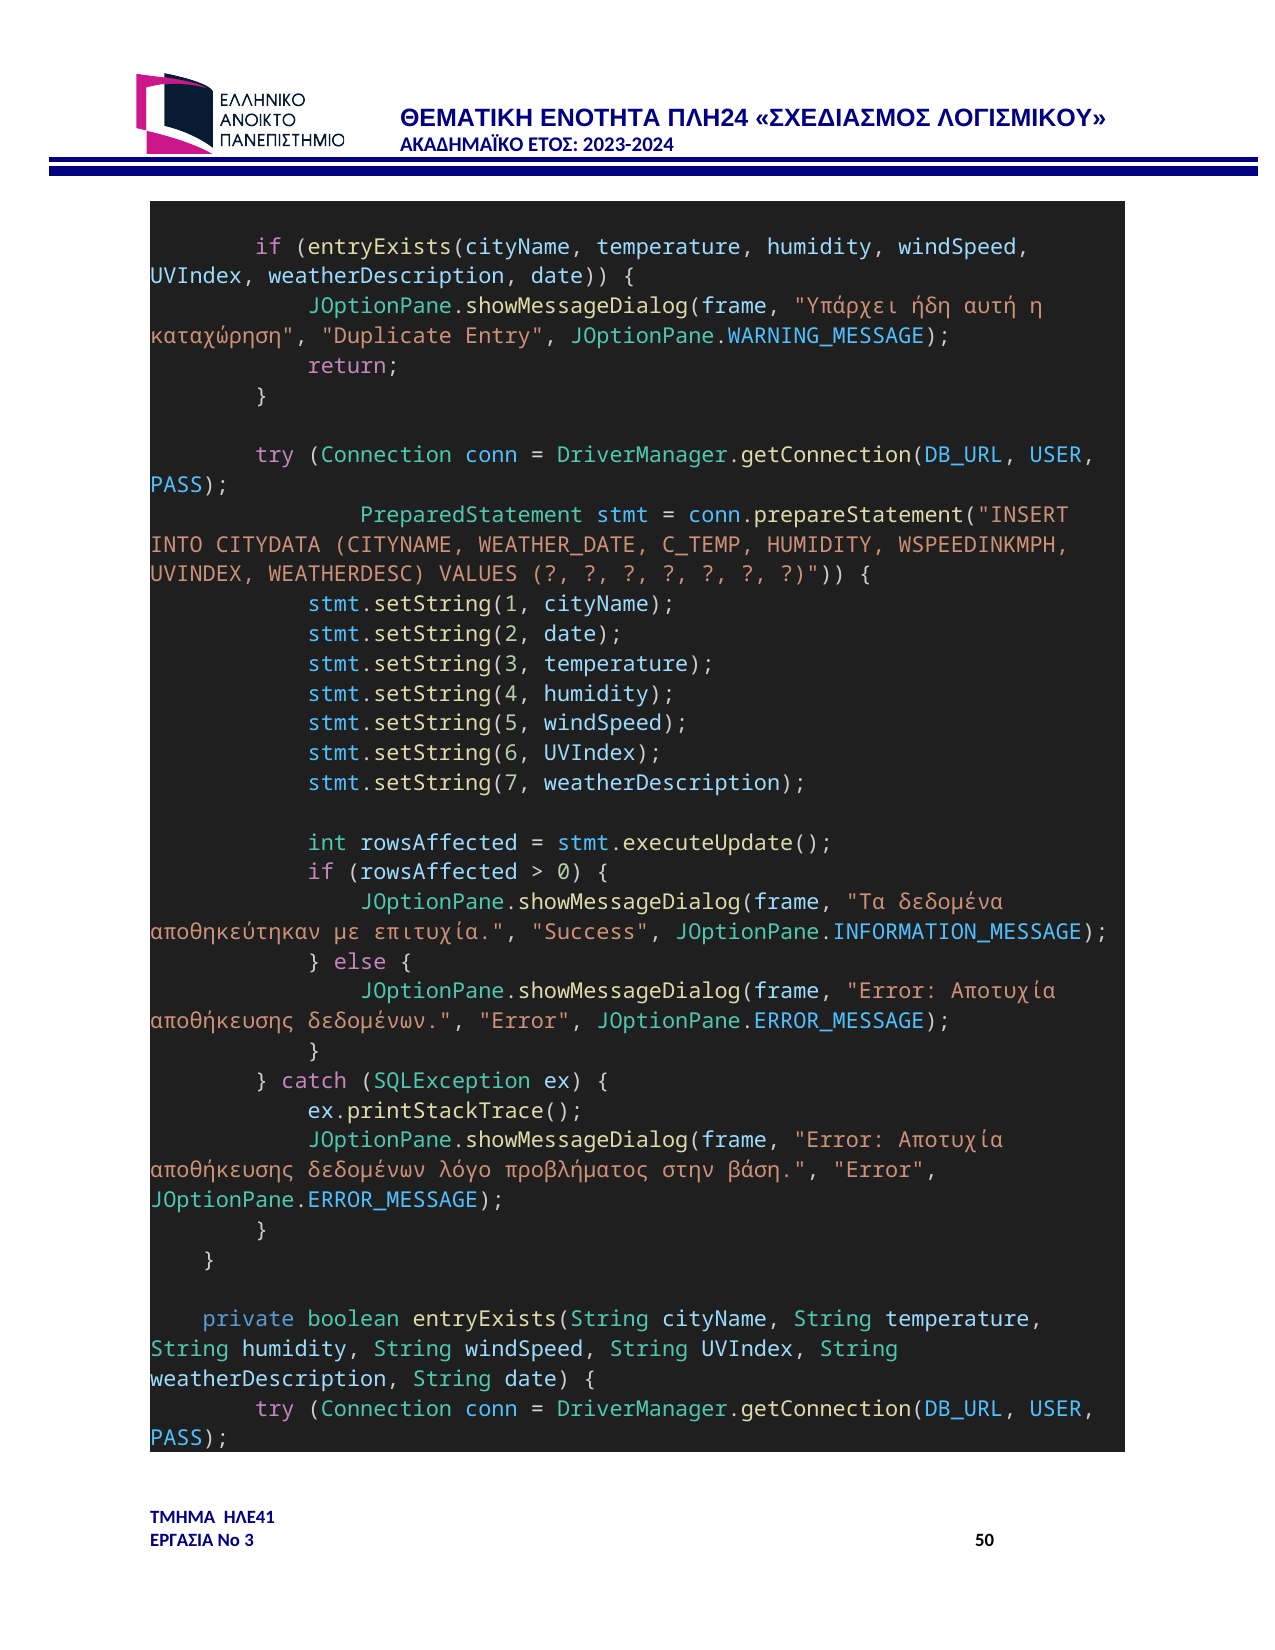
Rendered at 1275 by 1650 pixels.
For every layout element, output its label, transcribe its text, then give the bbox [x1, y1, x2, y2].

text } else { [150, 946, 1125, 976]
text PreparedStatement stmt = conn.prepareStatement("INSERT INTO CITYDATA (CITYNAME, WEATHER_DATE, C_TEMP, HUMIDITY, WSPEEDINKMPH, UVINDEX, WEATHERDESC) VALUES (?, ?, ?, ?, ?, ?, ?)")) { [150, 499, 1125, 588]
text JOptionPane.showMessageDialog(frame, "Υπάρχει ήδη αυτή η καταχώρηση", "Duplicate Entry", JOptionPane.WARNING_MESSAGE); [150, 290, 1125, 350]
text try (Connection conn = DriverManager.getConnection(DB_URL, USER, PASS); [150, 439, 1125, 499]
text return; [150, 350, 1125, 380]
text JOptionPane.showMessageDialog(frame, "Error: Αποτυχία αποθήκευσης δεδομένων λόγο προβλήματος στην βάση.", "Error", JOptionPane.ERROR_MESSAGE); [150, 1124, 1125, 1214]
text try (Connection conn = DriverManager.getConnection(DB_URL, USER, PASS); [150, 1393, 1125, 1452]
text } [150, 1244, 1125, 1273]
text } [150, 1214, 1125, 1244]
picture [136, 73, 345, 154]
text stmt.setString(3, temperature); [150, 648, 1125, 678]
text stmt.setString(1, cityName); [150, 588, 1125, 618]
text if (entryExists(cityName, temperature, humidity, windSpeed, UVIndex, weatherDescription, date)) { [150, 231, 1125, 290]
text stmt.setString(5, windSpeed); [150, 707, 1125, 737]
text ex.printStackTrace(); [150, 1095, 1125, 1124]
text stmt.setString(6, UVIndex); [150, 737, 1125, 767]
text stmt.setString(4, humidity); [150, 678, 1125, 707]
text private boolean entryExists(String cityName, String temperature, String humidity, String windSpeed, String UVIndex, String weatherDescription, String date) { [150, 1303, 1125, 1393]
text stmt.setString(2, date); [150, 618, 1125, 648]
text if (rowsAffected > 0) { [150, 856, 1125, 886]
text } [150, 380, 1125, 409]
text } catch (SQLException ex) { [150, 1065, 1125, 1095]
text JOptionPane.showMessageDialog(frame, "Τα δεδομένα αποθηκεύτηκαν με επιτυχία.", "Success", JOptionPane.INFORMATION_MESSAGE); [150, 886, 1125, 946]
text stmt.setString(7, weatherDescription); [150, 767, 1125, 797]
text JOptionPane.showMessageDialog(frame, "Error: Αποτυχία αποθήκευσης δεδομένων.", "Error", JOptionPane.ERROR_MESSAGE); [150, 976, 1125, 1035]
text } [150, 1035, 1125, 1065]
text int rowsAffected = stmt.executeUpdate(); [150, 827, 1125, 856]
